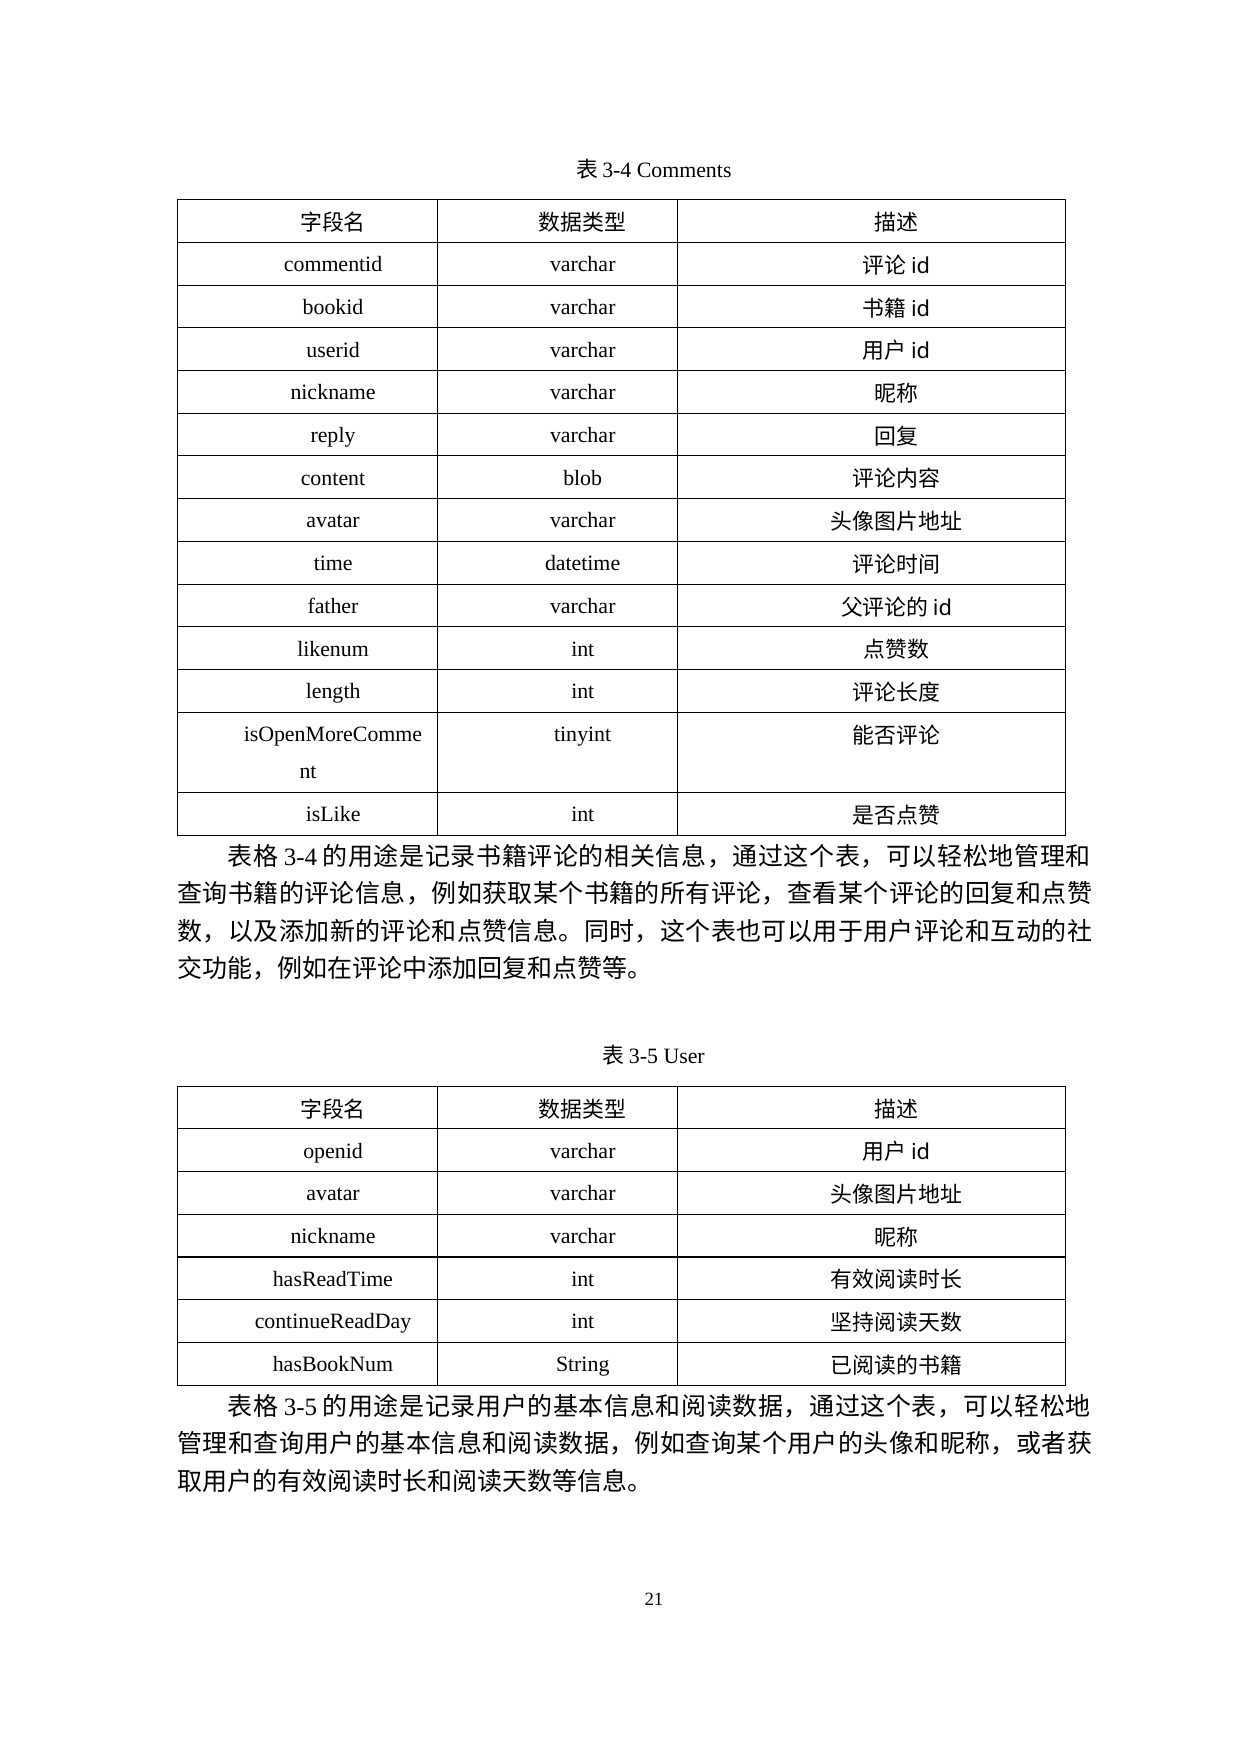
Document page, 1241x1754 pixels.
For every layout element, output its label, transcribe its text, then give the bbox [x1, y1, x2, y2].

table_cell 昵称 [678, 1215, 1065, 1256]
table_header 数据类型 [438, 200, 677, 242]
table_cell blob [438, 456, 677, 498]
table_cell tinyint [438, 713, 677, 792]
table_cell 书籍id [678, 286, 1065, 327]
table_header 描述 [678, 200, 1065, 242]
table_cell int [438, 670, 677, 712]
table_cell time [178, 542, 437, 583]
table_cell commentid [178, 243, 437, 284]
table_cell 评论长度 [678, 670, 1065, 712]
text 表3-5 User [177, 1036, 1092, 1073]
text 表格3-5的用途是记录用户的基本信息和阅读数据，通过这个表，可以轻松地管理和查询用户的基本信息和阅读数据，例如查询某个用户的头像和昵称，或者获取用户的有效阅读时长和阅读天数等信息。 [177, 1386, 1092, 1498]
table_cell int [438, 1300, 677, 1342]
table_cell varchar [438, 414, 677, 455]
table_cell 昵称 [678, 371, 1065, 413]
table_header 字段名 [178, 200, 437, 242]
table_cell avatar [178, 1172, 437, 1214]
table_cell hasReadTime [178, 1258, 437, 1299]
text 表格3-4的用途是记录书籍评论的相关信息，通过这个表，可以轻松地管理和查询书籍的评论信息，例如获取某个书籍的所有评论，查看某个评论的回复和点赞数，以及添加新的评论和点赞信息。同时，这个表也可以用于用户评论和互动的社交功能，例如在评论中添加回复和点赞等。 [177, 836, 1092, 986]
table_cell int [438, 627, 677, 669]
table_cell 头像图片地址 [678, 1172, 1065, 1214]
table_cell varchar [438, 328, 677, 370]
table_header 字段名 [178, 1087, 437, 1128]
text 表3-4 Comments [177, 149, 1092, 187]
table_cell 父评论的id [678, 585, 1065, 626]
table_cell varchar [438, 499, 677, 541]
table_cell openid [178, 1129, 437, 1171]
table_cell 评论时间 [678, 542, 1065, 583]
table_cell isOpenMoreComment [178, 713, 437, 792]
table_cell int [438, 1258, 677, 1299]
table_cell varchar [438, 286, 677, 327]
table_cell content [178, 456, 437, 498]
table_cell 评论内容 [678, 456, 1065, 498]
table_cell varchar [438, 1129, 677, 1171]
table_header 数据类型 [438, 1087, 677, 1128]
table_cell 回复 [678, 414, 1065, 455]
table_cell bookid [178, 286, 437, 327]
table_cell 头像图片地址 [678, 499, 1065, 541]
table_header 描述 [678, 1087, 1065, 1128]
table_cell 有效阅读时长 [678, 1258, 1065, 1299]
table_cell likenum [178, 627, 437, 669]
table_cell 坚持阅读天数 [678, 1300, 1065, 1342]
table_cell avatar [178, 499, 437, 541]
table_cell hasBookNum [178, 1343, 437, 1384]
table_cell nickname [178, 371, 437, 413]
table_cell varchar [438, 585, 677, 626]
table_cell 已阅读的书籍 [678, 1343, 1065, 1384]
table_cell 点赞数 [678, 627, 1065, 669]
table_cell length [178, 670, 437, 712]
table_cell varchar [438, 371, 677, 413]
table_cell 用户id [678, 1129, 1065, 1171]
table_cell isLike [178, 793, 437, 834]
table_cell 能否评论 [678, 713, 1065, 792]
table_cell varchar [438, 1172, 677, 1214]
table_cell father [178, 585, 437, 626]
table_cell userid [178, 328, 437, 370]
table_cell reply [178, 414, 437, 455]
table_cell datetime [438, 542, 677, 583]
table_cell nickname [178, 1215, 437, 1256]
table_cell 是否点赞 [678, 793, 1065, 834]
table_cell String [438, 1343, 677, 1384]
table_cell varchar [438, 243, 677, 284]
table_cell varchar [438, 1215, 677, 1256]
table_cell continueReadDay [178, 1300, 437, 1342]
table_cell int [438, 793, 677, 834]
table_cell 用户id [678, 328, 1065, 370]
table_cell 评论id [678, 243, 1065, 284]
